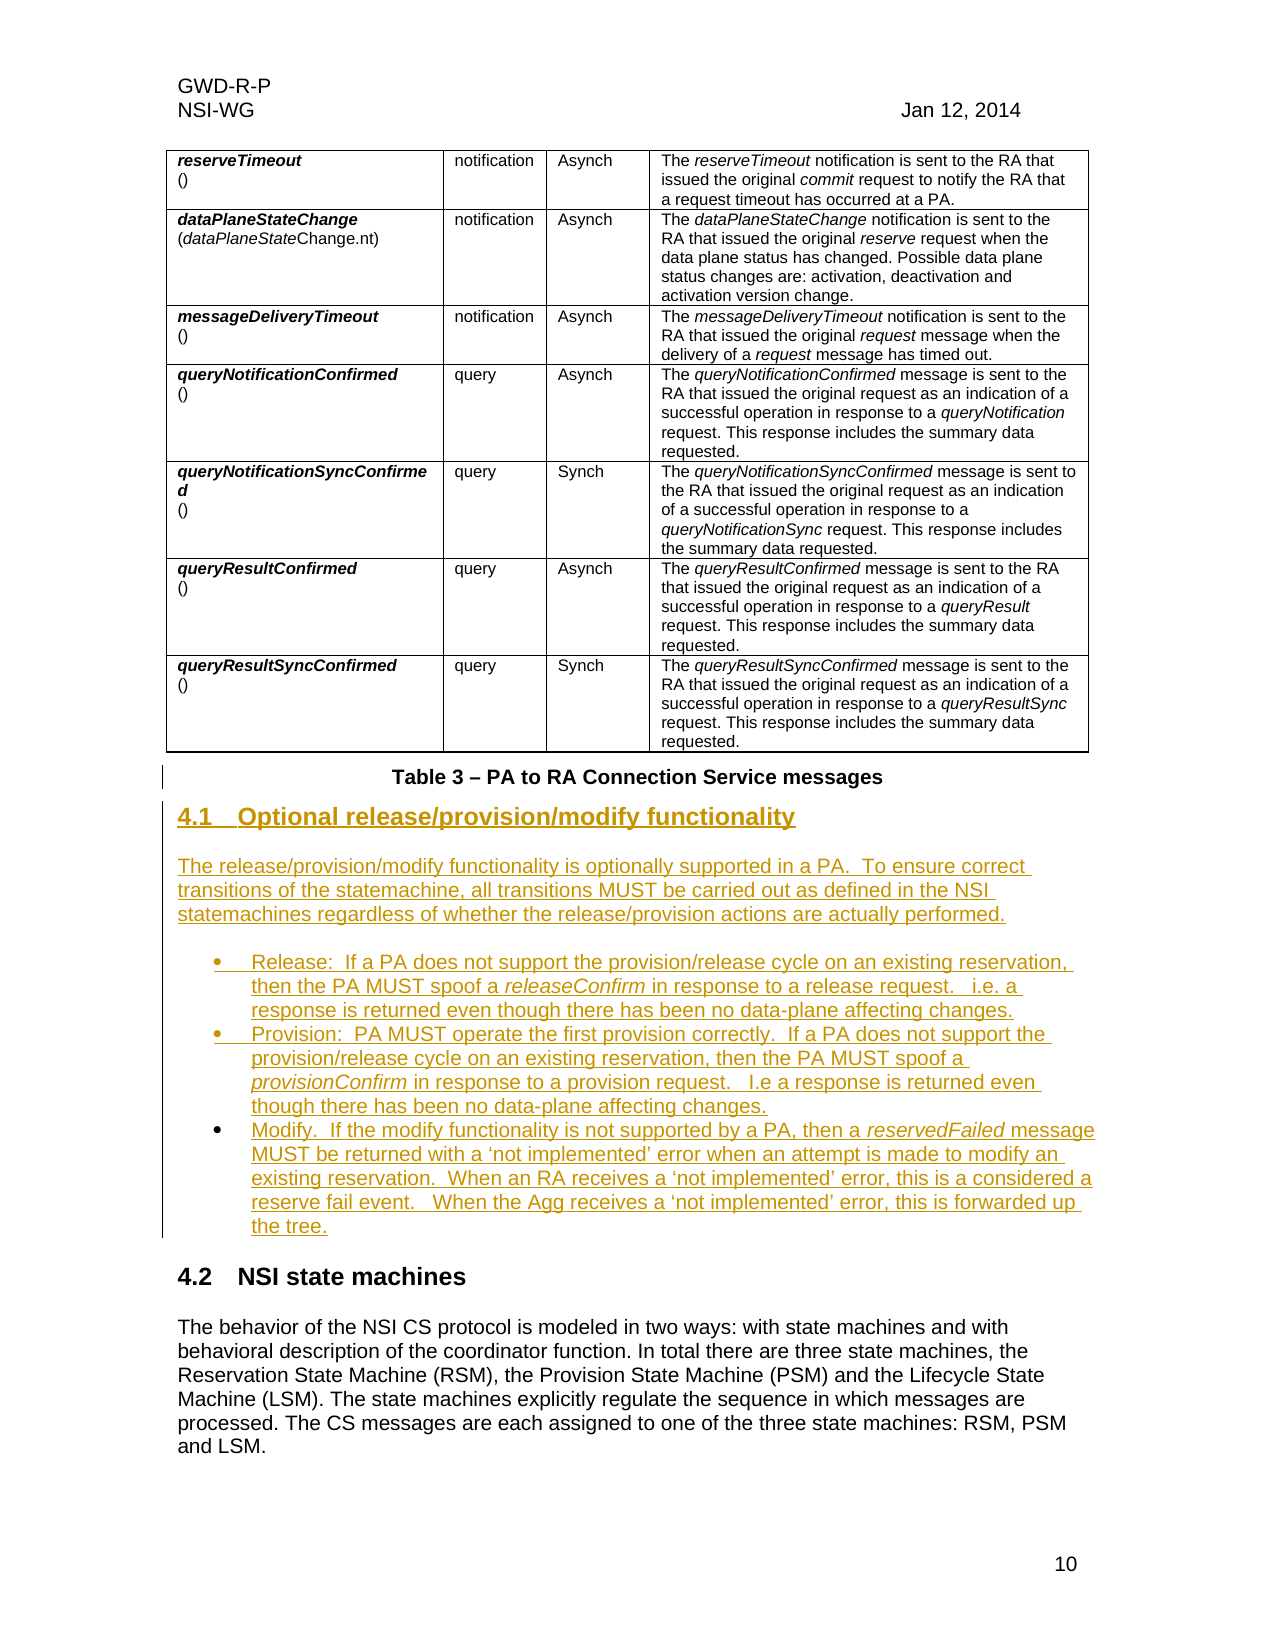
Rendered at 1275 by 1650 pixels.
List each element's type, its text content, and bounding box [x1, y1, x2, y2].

table_cell The queryResultSyncConfirmed message is sent to the RA that issued the original request as an indication of a successful operation in response to a queryResultSync request. This response includes the summary data requested. [650, 656, 1088, 751]
table_cell notification [444, 210, 546, 305]
table_cell messageDeliveryTimeout () [167, 306, 443, 364]
table_cell Asynch [547, 559, 649, 654]
text The behavior of the NSI CS protocol is modeled in two ways: with state machines and with behavioral description of the coordinator function. In total there are three state machines, the Reservation State Machine (RSM), the Provision State Machine (PSM) and the Lifecycle State Machine (LSM). The state machines explicitly regulate the sequence in which messages are processed. The CS messages are each assigned to one of the three state machines: RSM, PSM and LSM. [177, 1314, 1098, 1458]
table_cell queryResultSyncConfirmed () [167, 656, 443, 751]
text Table 3 – PA to RA Connection Service messages [177, 765, 1098, 789]
table_cell Synch [547, 462, 649, 558]
table_cell Asynch [547, 210, 649, 305]
subtitle NSI state machines [177, 1262, 1098, 1291]
table_cell query [444, 462, 546, 558]
table_cell queryResultConfirmed () [167, 559, 443, 654]
table_cell queryNotificationConfirmed () [167, 365, 443, 461]
table_cell queryNotificationSyncConfirmed () [167, 462, 443, 558]
table_cell dataPlaneStateChange (dataPlaneStateChange.nt) [167, 210, 443, 305]
table_cell query [444, 559, 546, 654]
table_cell The messageDeliveryTimeout notification is sent to the RA that issued the original request message when the delivery of a request message has timed out. [650, 306, 1088, 364]
table_cell Synch [547, 656, 649, 751]
table_cell notification [444, 151, 546, 208]
table_cell Asynch [547, 306, 649, 364]
table_cell Asynch [547, 365, 649, 461]
table_cell The queryResultConfirmed message is sent to the RA that issued the original request as an indication of a successful operation in response to a queryResult request. This response includes the summary data requested. [650, 559, 1088, 654]
table_cell The dataPlaneStateChange notification is sent to the RA that issued the original reserve request when the data plane status has changed. Possible data plane status changes are: activation, deactivation and activation version change. [650, 210, 1088, 305]
table_cell query [444, 365, 546, 461]
table_cell query [444, 656, 546, 751]
table_cell The queryNotificationSyncConfirmed message is sent to the RA that issued the original request as an indication of a successful operation in response to a queryNotificationSync request. This response includes the summary data requested. [650, 462, 1088, 558]
table_cell Asynch [547, 151, 649, 208]
table_cell reserveTimeout () [167, 151, 443, 208]
table_cell notification [444, 306, 546, 364]
table_cell The queryNotificationConfirmed message is sent to the RA that issued the original request as an indication of a successful operation in response to a queryNotification request. This response includes the summary data requested. [650, 365, 1088, 461]
table_cell The reserveTimeout notification is sent to the RA that issued the original commit request to notify the RA that a request timeout has occurred at a PA. [650, 151, 1088, 208]
